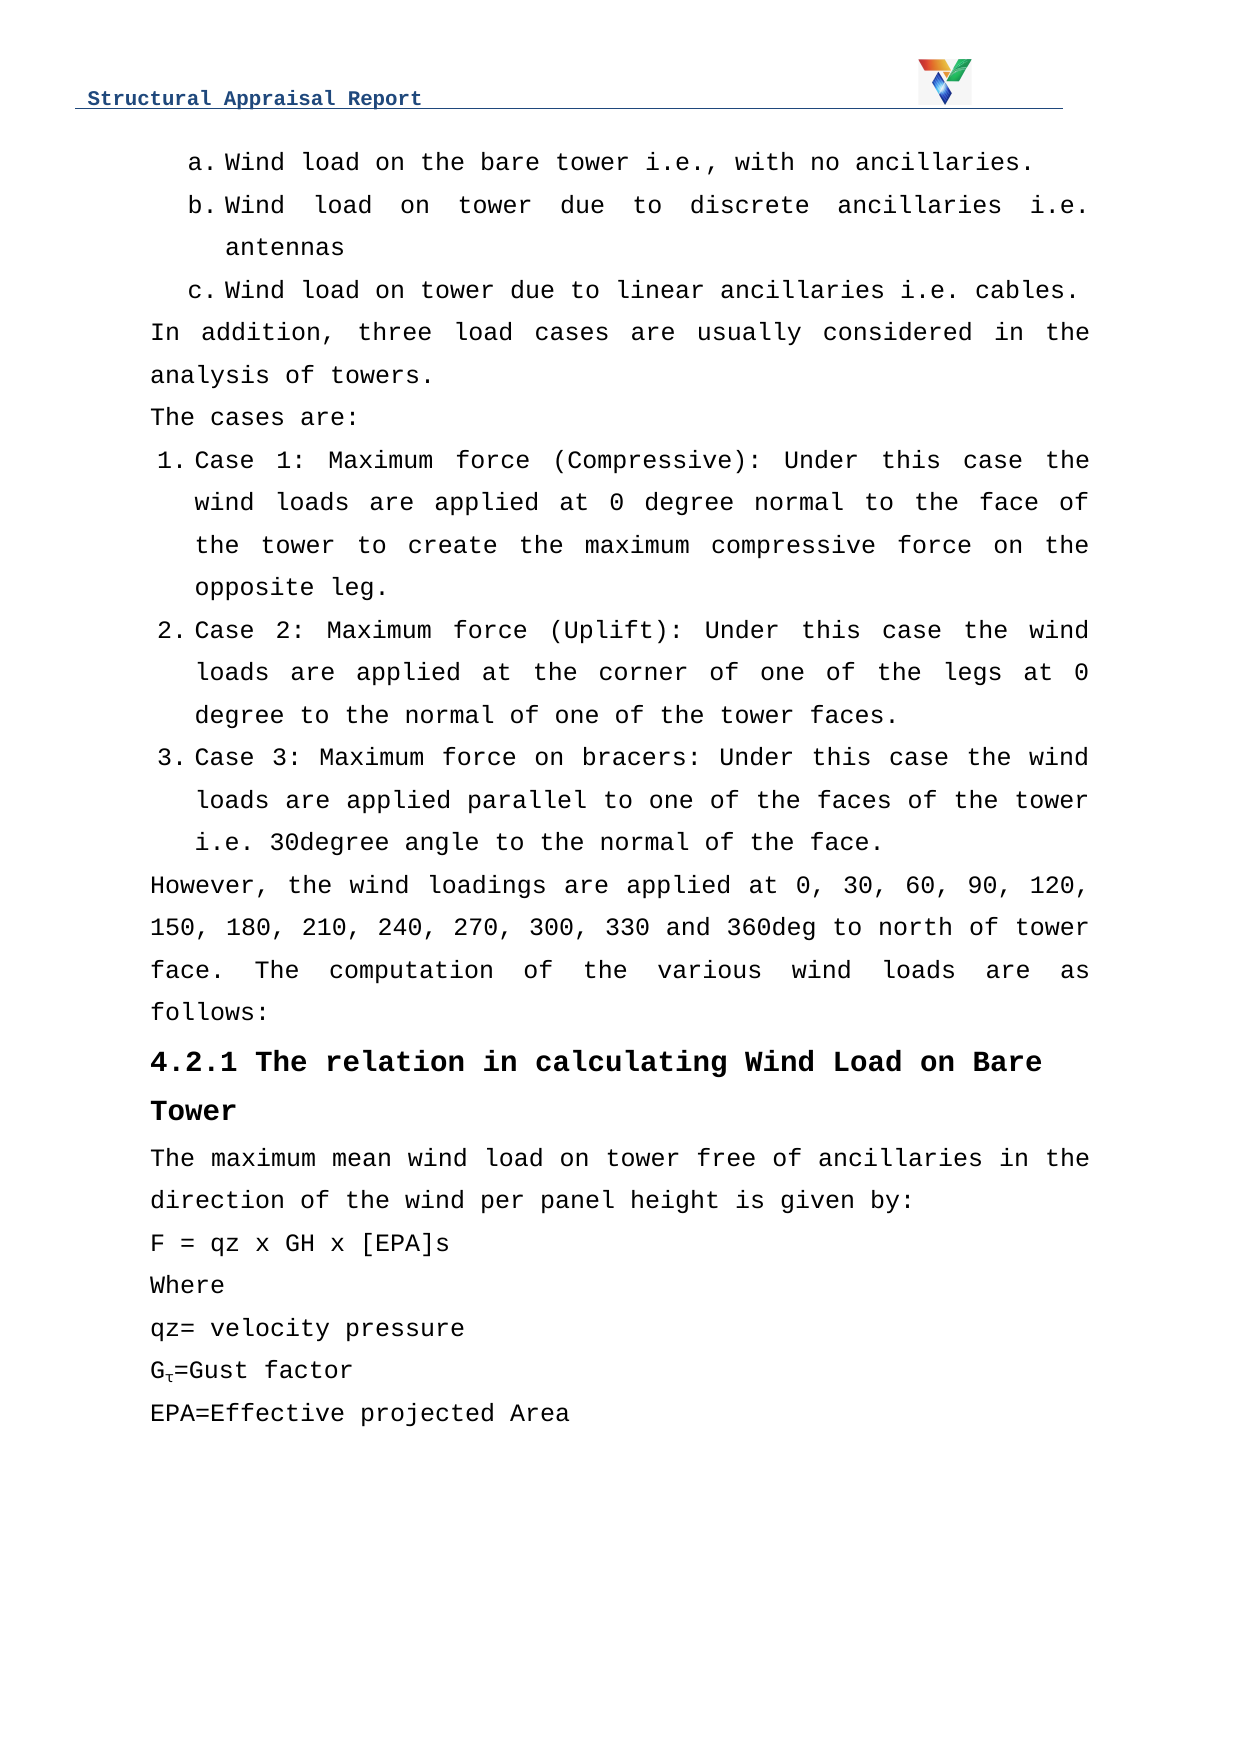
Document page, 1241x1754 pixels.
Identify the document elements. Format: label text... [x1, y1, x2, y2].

text F = qz x GH x [EPA]s [150, 1231, 1090, 1259]
text Gꚍ=Gust factor [150, 1358, 1090, 1386]
list Case 2: Maximum force (Uplift): Under this case the wind loads are applied at the corner of one of the legs at 0 degree to the normal of one of the tower faces. [157, 617, 1090, 731]
list Wind load on the bare tower i.e., with no ancillaries. [187, 150, 1090, 178]
text The cases are: [150, 405, 1090, 433]
text However, the wind loadings are applied at 0, 30, 60, 90, 120, 150, 180, 210, 240, 270, 300, 330 and 360deg to north of tower face. The computation of the various wind loads are as follows: [150, 872, 1090, 1028]
picture [918, 59, 972, 105]
text The maximum mean wind load on tower free of ancillaries in the direction of the wind per panel height is given by: [150, 1146, 1090, 1216]
list Case 1: Maximum force (Compressive): Under this case the wind loads are applied at 0 degree normal to the face of the tower to create the maximum compressive force on the opposite leg. [157, 447, 1090, 603]
text In addition, three load cases are usually considered in the analysis of towers. [150, 320, 1090, 391]
list Wind load on tower due to discrete ancillaries i.e. antennas [187, 192, 1090, 263]
list Wind load on tower due to linear ancillaries i.e. cables. [187, 277, 1090, 306]
text EPA=Effective projected Area [150, 1401, 1090, 1429]
text 4.2.1 The relation in calculating Wind Load on Bare Tower [150, 1047, 1095, 1129]
text Where [150, 1273, 1090, 1301]
text qz= velocity pressure [150, 1316, 1090, 1344]
list Case 3: Maximum force on bracers: Under this case the wind loads are applied parallel to one of the faces of the tower i.e. 30degree angle to the normal of the face. [157, 745, 1090, 858]
